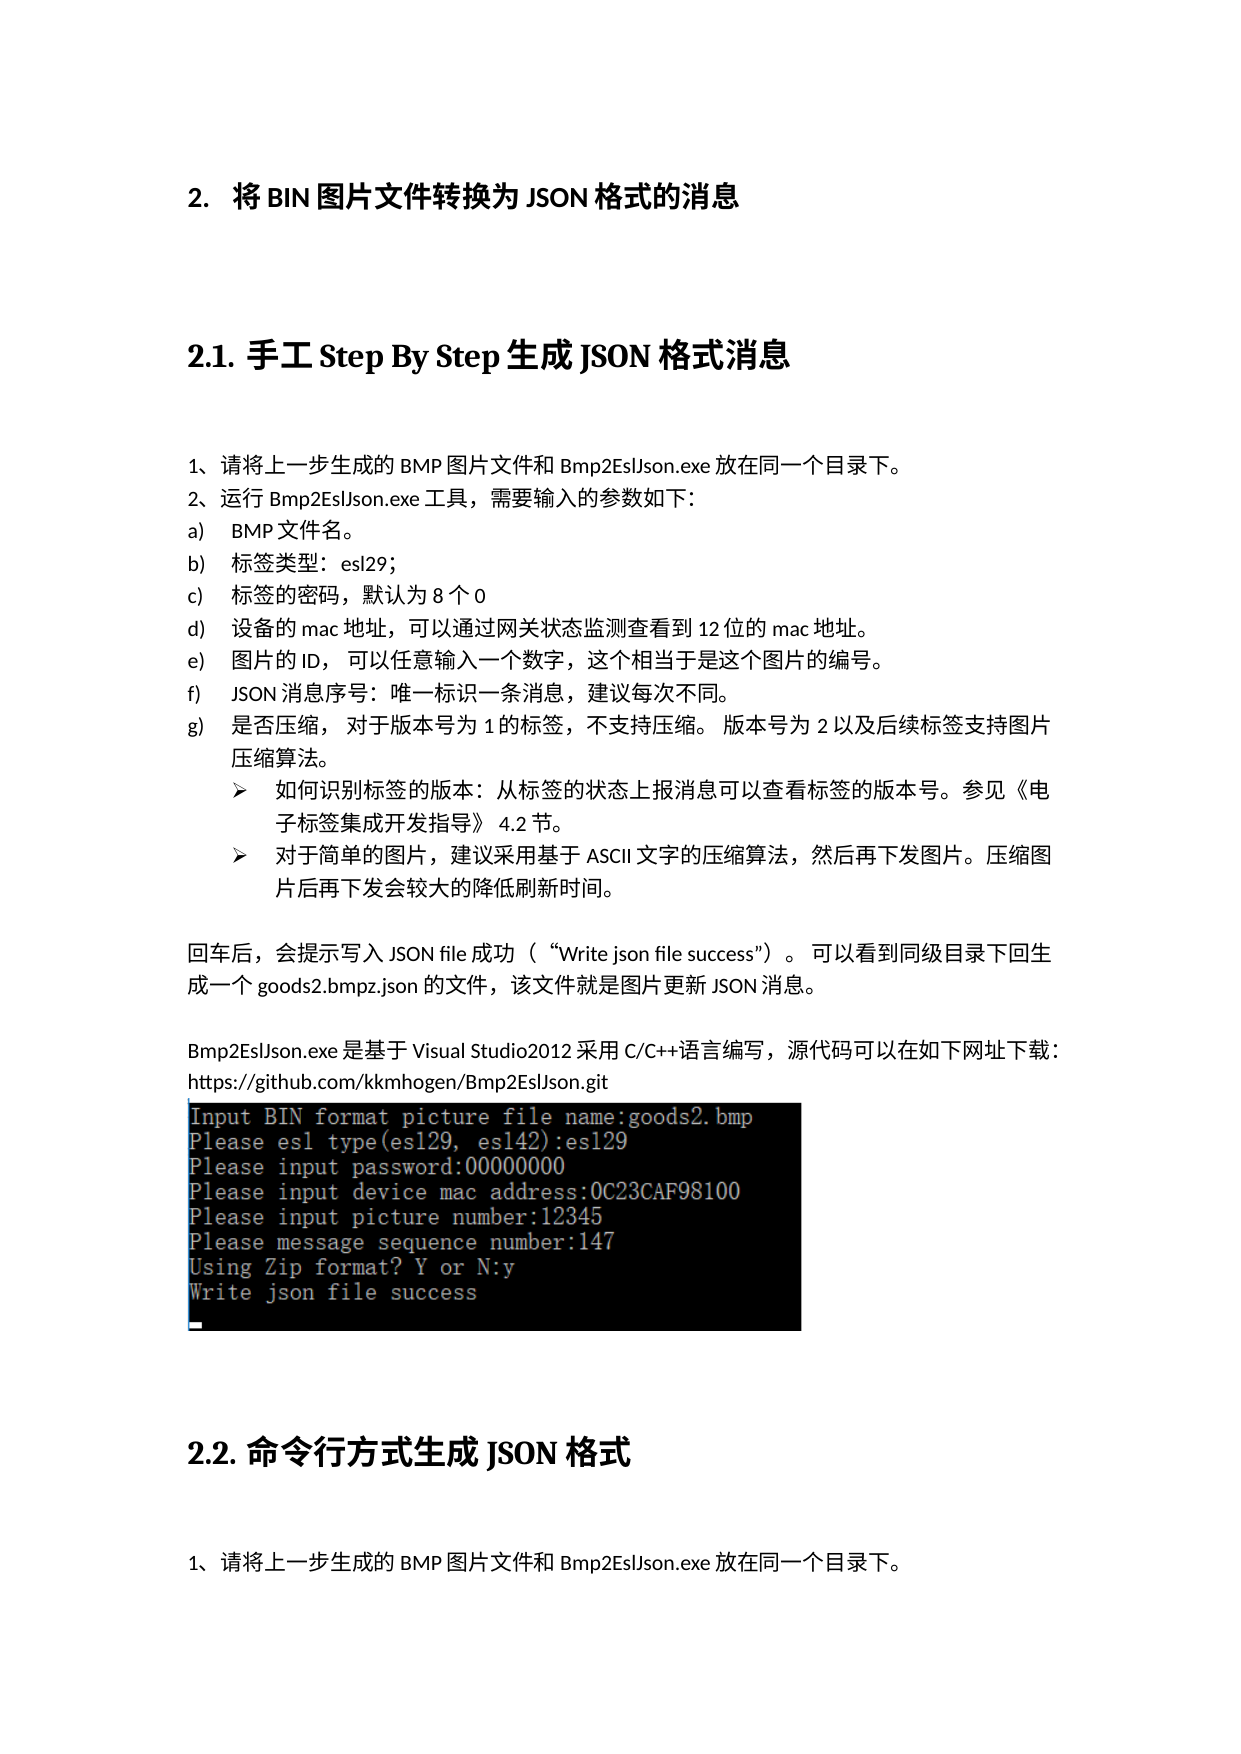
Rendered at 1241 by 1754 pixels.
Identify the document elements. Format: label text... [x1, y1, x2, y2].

subtitle 手工Step By Step生成JSON格式消息 [187, 321, 1053, 386]
text 1、请将上一步生成的BMP图片文件和Bmp2EslJson.exe放在同一个目录下。 [187, 1545, 1053, 1577]
text Bmp2EslJson.exe是基于Visual Studio2012采用C/C++语言编写，源代码可以在如下网址下载： [187, 1033, 1053, 1066]
list 图片的ID， 可以任意输入一个数字，这个相当于是这个图片的编号。 [187, 643, 1053, 676]
list 对于简单的图片，建议采用基于ASCII文字的压缩算法，然后再下发图片。压缩图片后再下发会较大的降低刷新时间。 [231, 838, 1053, 903]
list 标签类型：esl29； [187, 546, 1053, 578]
picture [187, 1098, 802, 1331]
subtitle 将BIN图片文件转换为JSON格式的消息 [187, 162, 1053, 227]
text 回车后，会提示写入JSON file成功（“Write json file success”）。 可以看到同级目录下回生成一个goods2.bmpz.json的文件，该文件就是图片更新JSON消息。 [187, 936, 1053, 1001]
list 是否压缩， 对于版本号为1的标签，不支持压缩。 版本号为2以及后续标签支持图片压缩算法。 [187, 708, 1053, 773]
subtitle 命令行方式生成JSON格式 [187, 1418, 1053, 1483]
list JSON消息序号：唯一标识一条消息，建议每次不同。 [187, 676, 1053, 708]
list 如何识别标签的版本：从标签的状态上报消息可以查看标签的版本号。参见《电子标签集成开发指导》 4.2节。 [231, 773, 1053, 838]
list 标签的密码，默认为8个0 [187, 578, 1053, 611]
text 2、运行 Bmp2EslJson.exe工具，需要输入的参数如下： [187, 481, 1053, 513]
text https://github.com/kkmhogen/Bmp2EslJson.git [187, 1066, 1053, 1098]
list 设备的mac地址，可以通过网关状态监测查看到12位的mac地址。 [187, 611, 1053, 643]
text 1、请将上一步生成的BMP图片文件和Bmp2EslJson.exe放在同一个目录下。 [187, 448, 1053, 481]
list BMP文件名。 [187, 513, 1053, 546]
